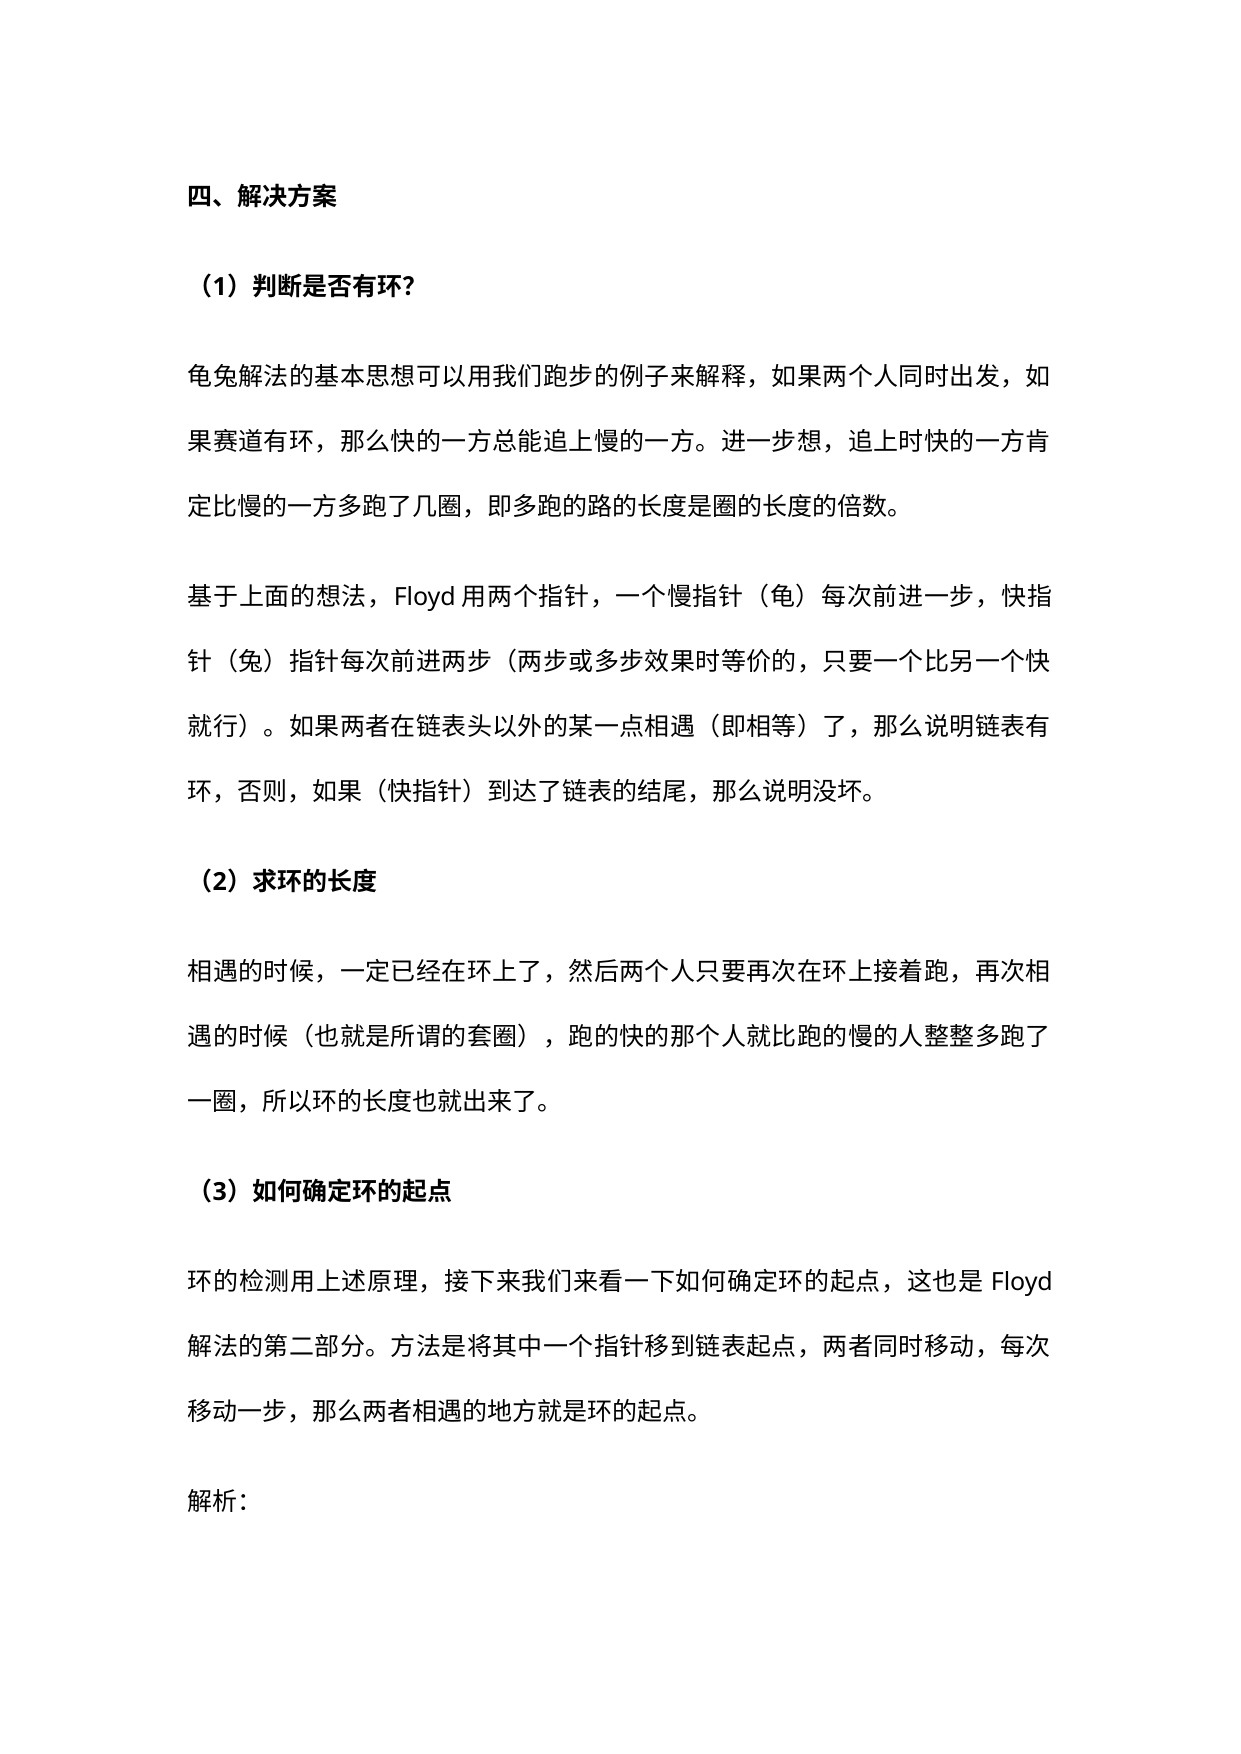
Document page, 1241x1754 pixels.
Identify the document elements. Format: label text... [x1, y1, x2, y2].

text 相遇的时候，一定已经在环上了，然后两个人只要再次在环上接着跑，再次相遇的时候（也就是所谓的套圈），跑的快的那个人就比跑的慢的人整整多跑了一圈，所以环的长度也就出来了。 [187, 937, 1053, 1132]
text 基于上面的想法，Floyd用两个指针，一个慢指针（龟）每次前进一步，快指针（兔）指针每次前进两步（两步或多步效果时等价的，只要一个比另一个快就行）。如果两者在链表头以外的某一点相遇（即相等）了，那么说明链表有环，否则，如果（快指针）到达了链表的结尾，那么说明没坏。 [187, 562, 1053, 822]
text 龟兔解法的基本思想可以用我们跑步的例子来解释，如果两个人同时出发，如果赛道有环，那么快的一方总能追上慢的一方。进一步想，追上时快的一方肯定比慢的一方多跑了几圈，即多跑的路的长度是圈的长度的倍数。 [187, 342, 1053, 537]
text 环的检测用上述原理，接下来我们来看一下如何确定环的起点，这也是Floyd解法的第二部分。方法是将其中一个指针移到链表起点，两者同时移动，每次移动一步，那么两者相遇的地方就是环的起点。 [187, 1247, 1053, 1442]
text 四、解决方案 [187, 162, 1053, 227]
text （3）如何确定环的起点 [187, 1157, 1053, 1222]
text 解析： [187, 1467, 1053, 1532]
text （1）判断是否有环？ [187, 252, 1053, 317]
text （2）求环的长度 [187, 847, 1053, 912]
